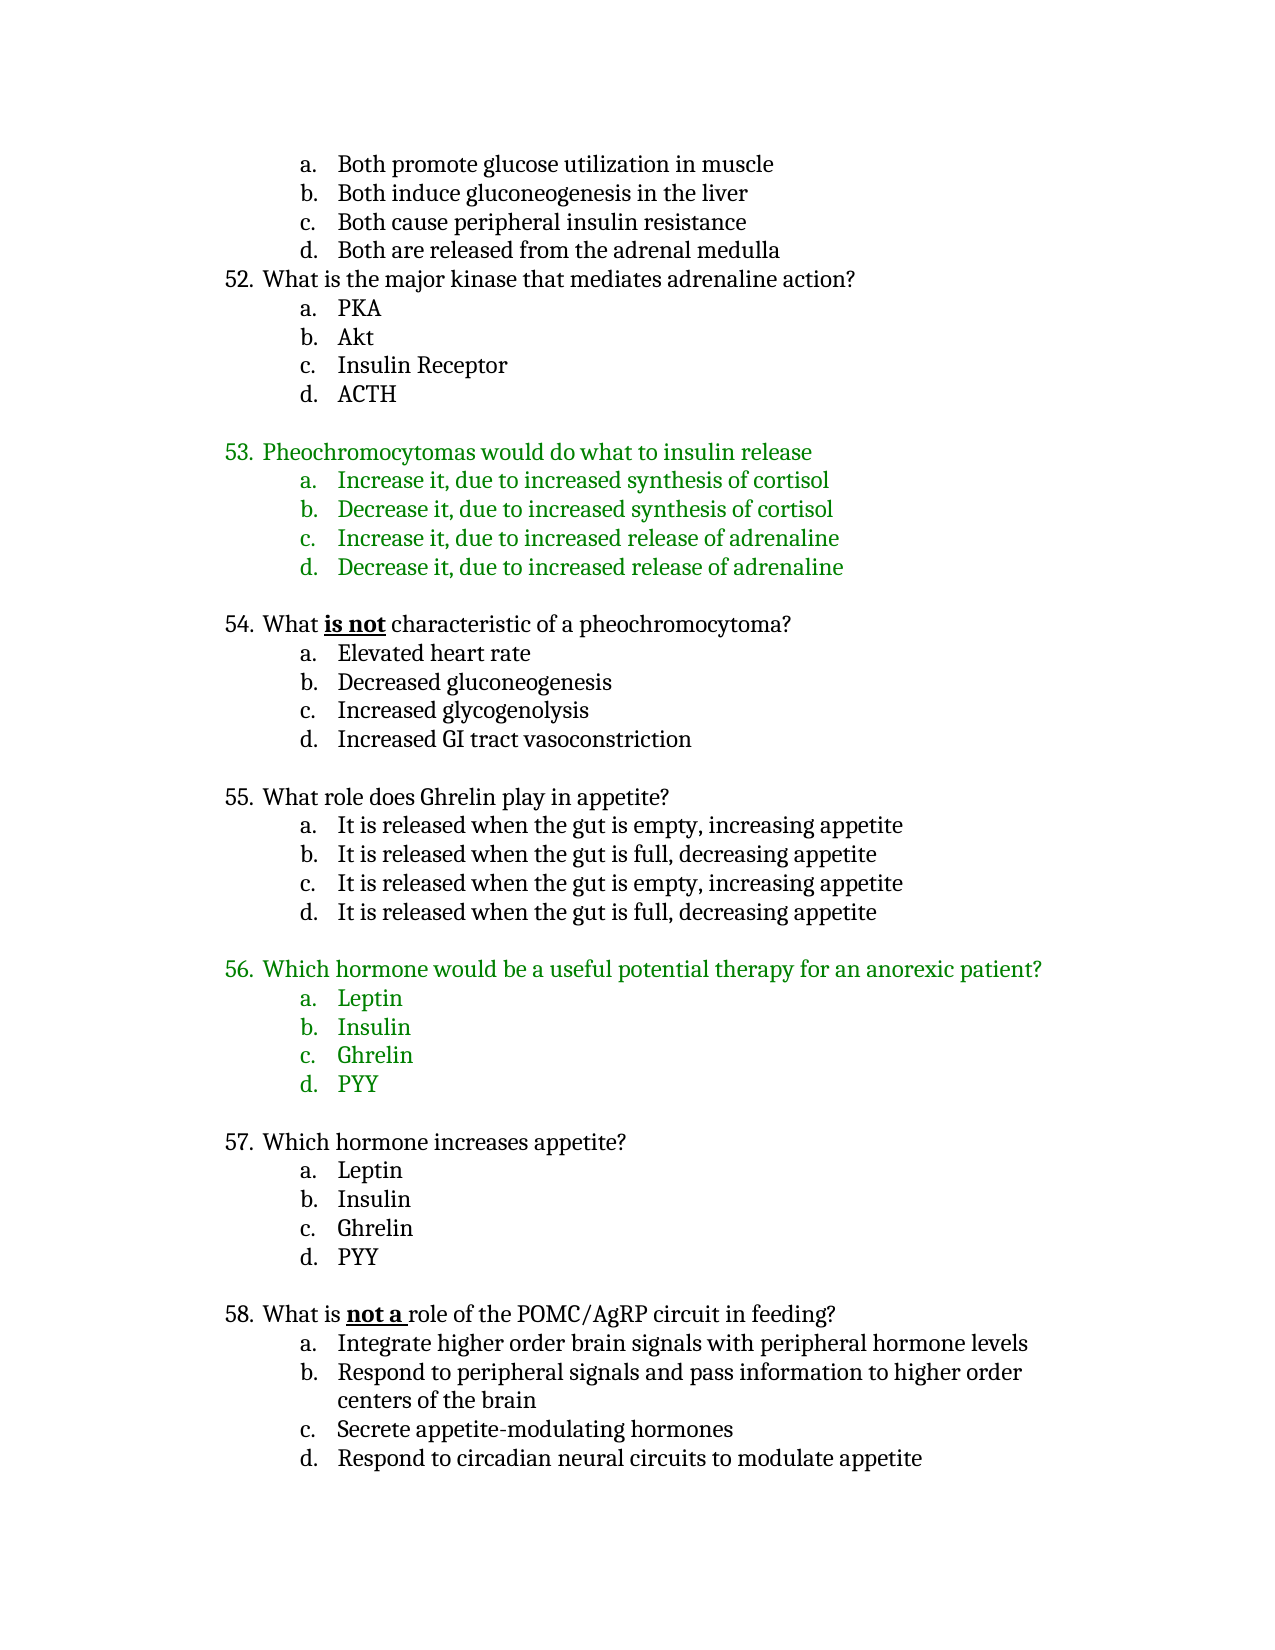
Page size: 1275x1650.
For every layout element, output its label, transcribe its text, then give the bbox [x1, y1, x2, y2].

list Increase it, due to increased synthesis of cortisol [300, 466, 1087, 495]
list Increase it, due to increased release of adrenaline [300, 524, 1087, 552]
list What is not a role of the POMC/AgRP circuit in feeding? [225, 1300, 1087, 1329]
list Ghrelin [300, 1214, 1087, 1242]
list It is released when the gut is empty, increasing appetite [300, 811, 1087, 840]
list Insulin [300, 1012, 1087, 1041]
list Secrete appetite-modulating hormones [300, 1415, 1087, 1444]
list Respond to peripheral signals and pass information to higher order centers of the brain [300, 1357, 1087, 1415]
list What role does Ghrelin play in appetite? [225, 782, 1087, 811]
list Leptin [300, 1156, 1087, 1185]
list Both are released from the adrenal medulla [300, 236, 1087, 265]
list ACTH [300, 380, 1087, 409]
list Both cause peripheral insulin resistance [300, 207, 1087, 236]
list Which hormone increases appetite? [225, 1127, 1087, 1156]
list Insulin Receptor [300, 351, 1087, 380]
list Which hormone would be a useful potential therapy for an anorexic patient? [225, 955, 1087, 984]
list Both promote glucose utilization in muscle [300, 150, 1087, 179]
list Respond to circadian neural circuits to modulate appetite [300, 1444, 1087, 1472]
list Decrease it, due to increased release of adrenaline [300, 552, 1087, 581]
list Decrease it, due to increased synthesis of cortisol [300, 495, 1087, 524]
list What is the major kinase that mediates adrenaline action? [225, 265, 1087, 294]
list It is released when the gut is full, decreasing appetite [300, 897, 1087, 926]
list It is released when the gut is full, decreasing appetite [300, 840, 1087, 869]
list Pheochromocytomas would do what to insulin release [225, 437, 1087, 466]
list It is released when the gut is empty, increasing appetite [300, 869, 1087, 897]
list PYY [300, 1242, 1087, 1271]
list Insulin [300, 1185, 1087, 1214]
list PKA [300, 294, 1087, 322]
list Elevated heart rate [300, 639, 1087, 667]
list Ghrelin [300, 1041, 1087, 1070]
list What is not characteristic of a pheochromocytoma? [225, 610, 1087, 639]
list Akt [300, 322, 1087, 351]
list Increased GI tract vasoconstriction [300, 725, 1087, 754]
list PYY [300, 1070, 1087, 1099]
list Both induce gluconeogenesis in the liver [300, 179, 1087, 207]
list Integrate higher order brain signals with peripheral hormone levels [300, 1329, 1087, 1357]
list Leptin [300, 984, 1087, 1012]
list Increased glycogenolysis [300, 696, 1087, 725]
list Decreased gluconeogenesis [300, 667, 1087, 696]
